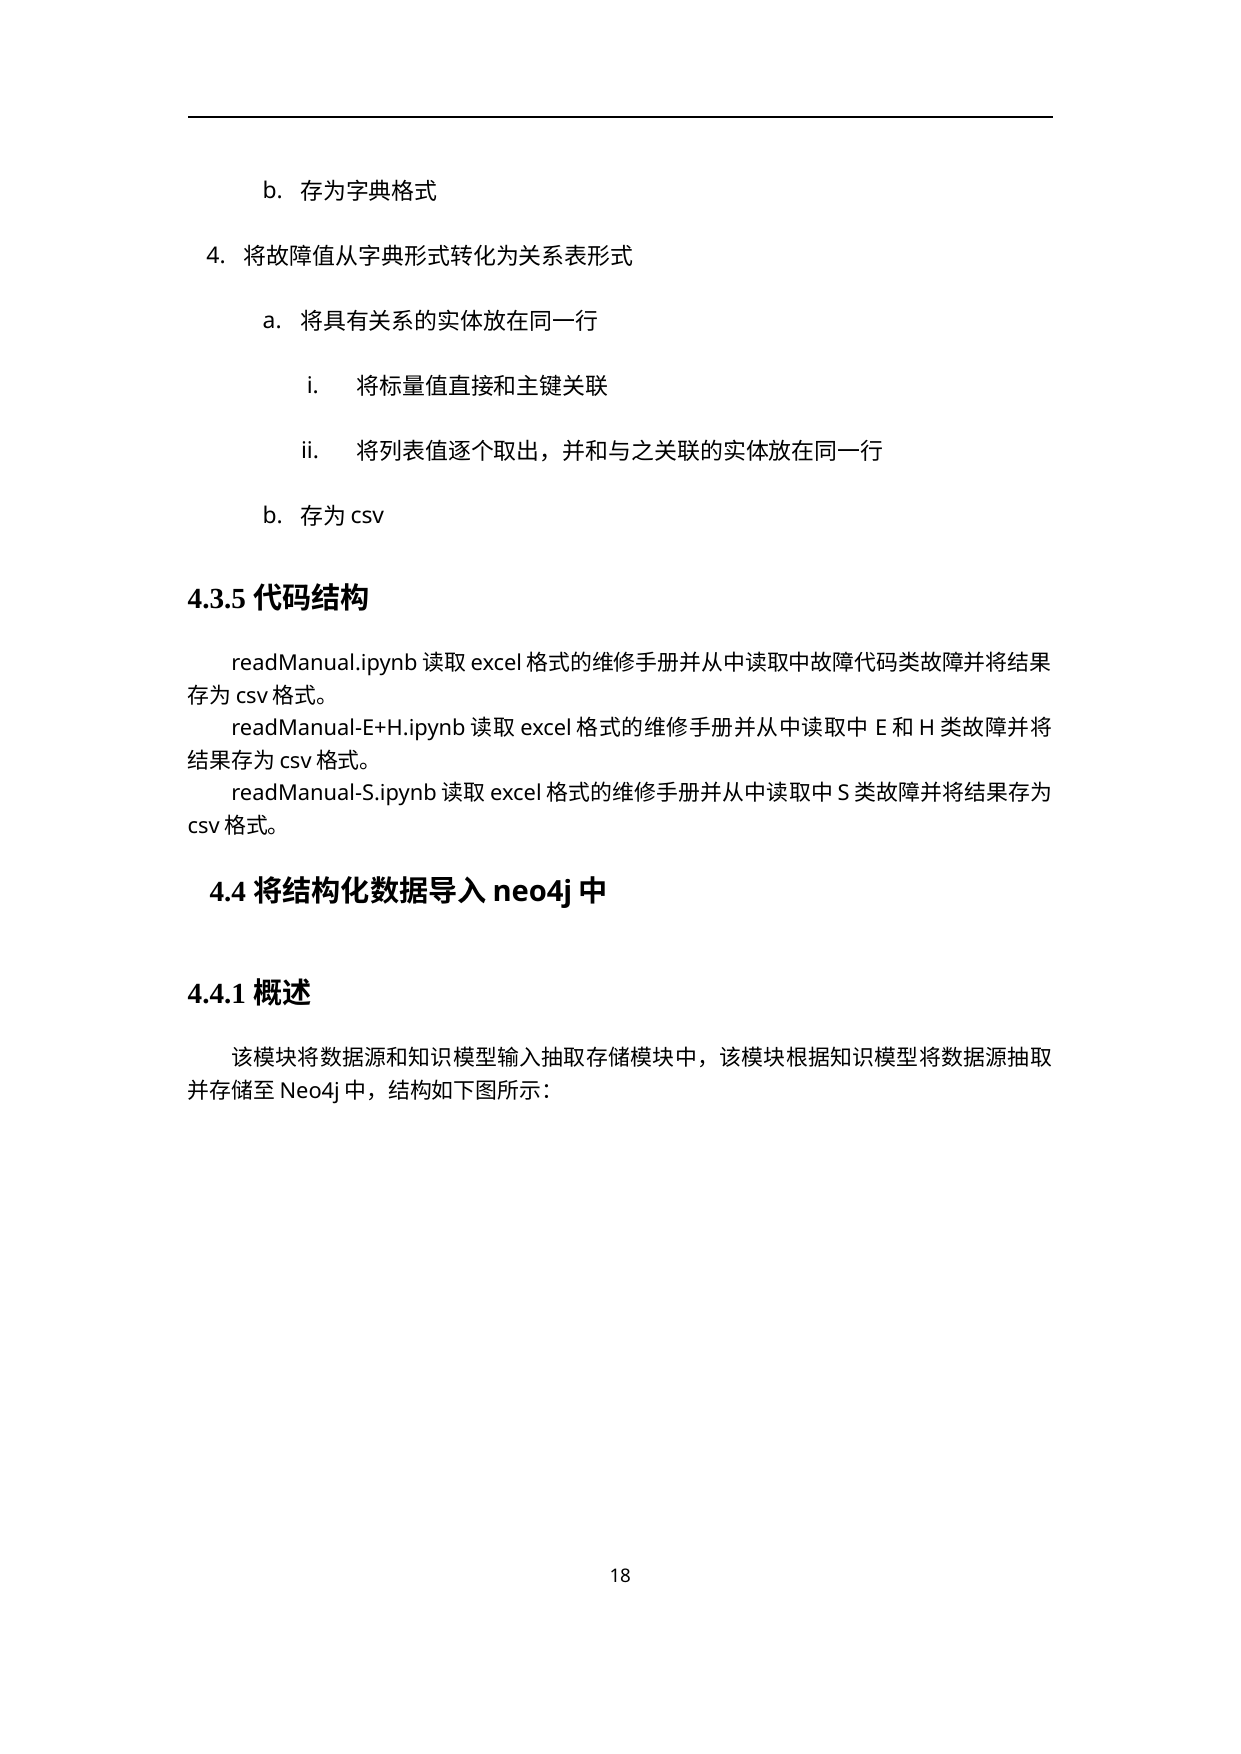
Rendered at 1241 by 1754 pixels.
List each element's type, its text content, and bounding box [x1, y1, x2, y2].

text readManual-S.ipynb读取excel格式的维修手册并从中读取中S类故障并将结果存为csv格式。 [187, 775, 1053, 840]
list 将列表值逐个取出，并和与之关联的实体放在同一行 [319, 417, 1053, 482]
text readManual.ipynb读取excel格式的维修手册并从中读取中故障代码类故障并将结果存为csv格式。 [187, 645, 1053, 710]
list 将具有关系的实体放在同一行 [262, 287, 1053, 352]
subtitle 代码结构 [187, 564, 1031, 629]
subtitle 将结构化数据导入neo4j中 [209, 856, 1031, 921]
list 存为字典格式 [262, 157, 1053, 222]
list 存为csv [262, 482, 1053, 547]
text readManual-E+H.ipynb读取excel格式的维修手册并从中读取中E和H类故障并将结果存为csv格式。 [187, 710, 1053, 775]
text 该模块将数据源和知识模型输入抽取存储模块中，该模块根据知识模型将数据源抽取并存储至Neo4j中，结构如下图所示： [187, 1040, 1053, 1105]
list 将故障值从字典形式转化为关系表形式 [206, 222, 1053, 287]
list 将标量值直接和主键关联 [319, 352, 1053, 417]
subtitle 概述 [187, 958, 1031, 1023]
